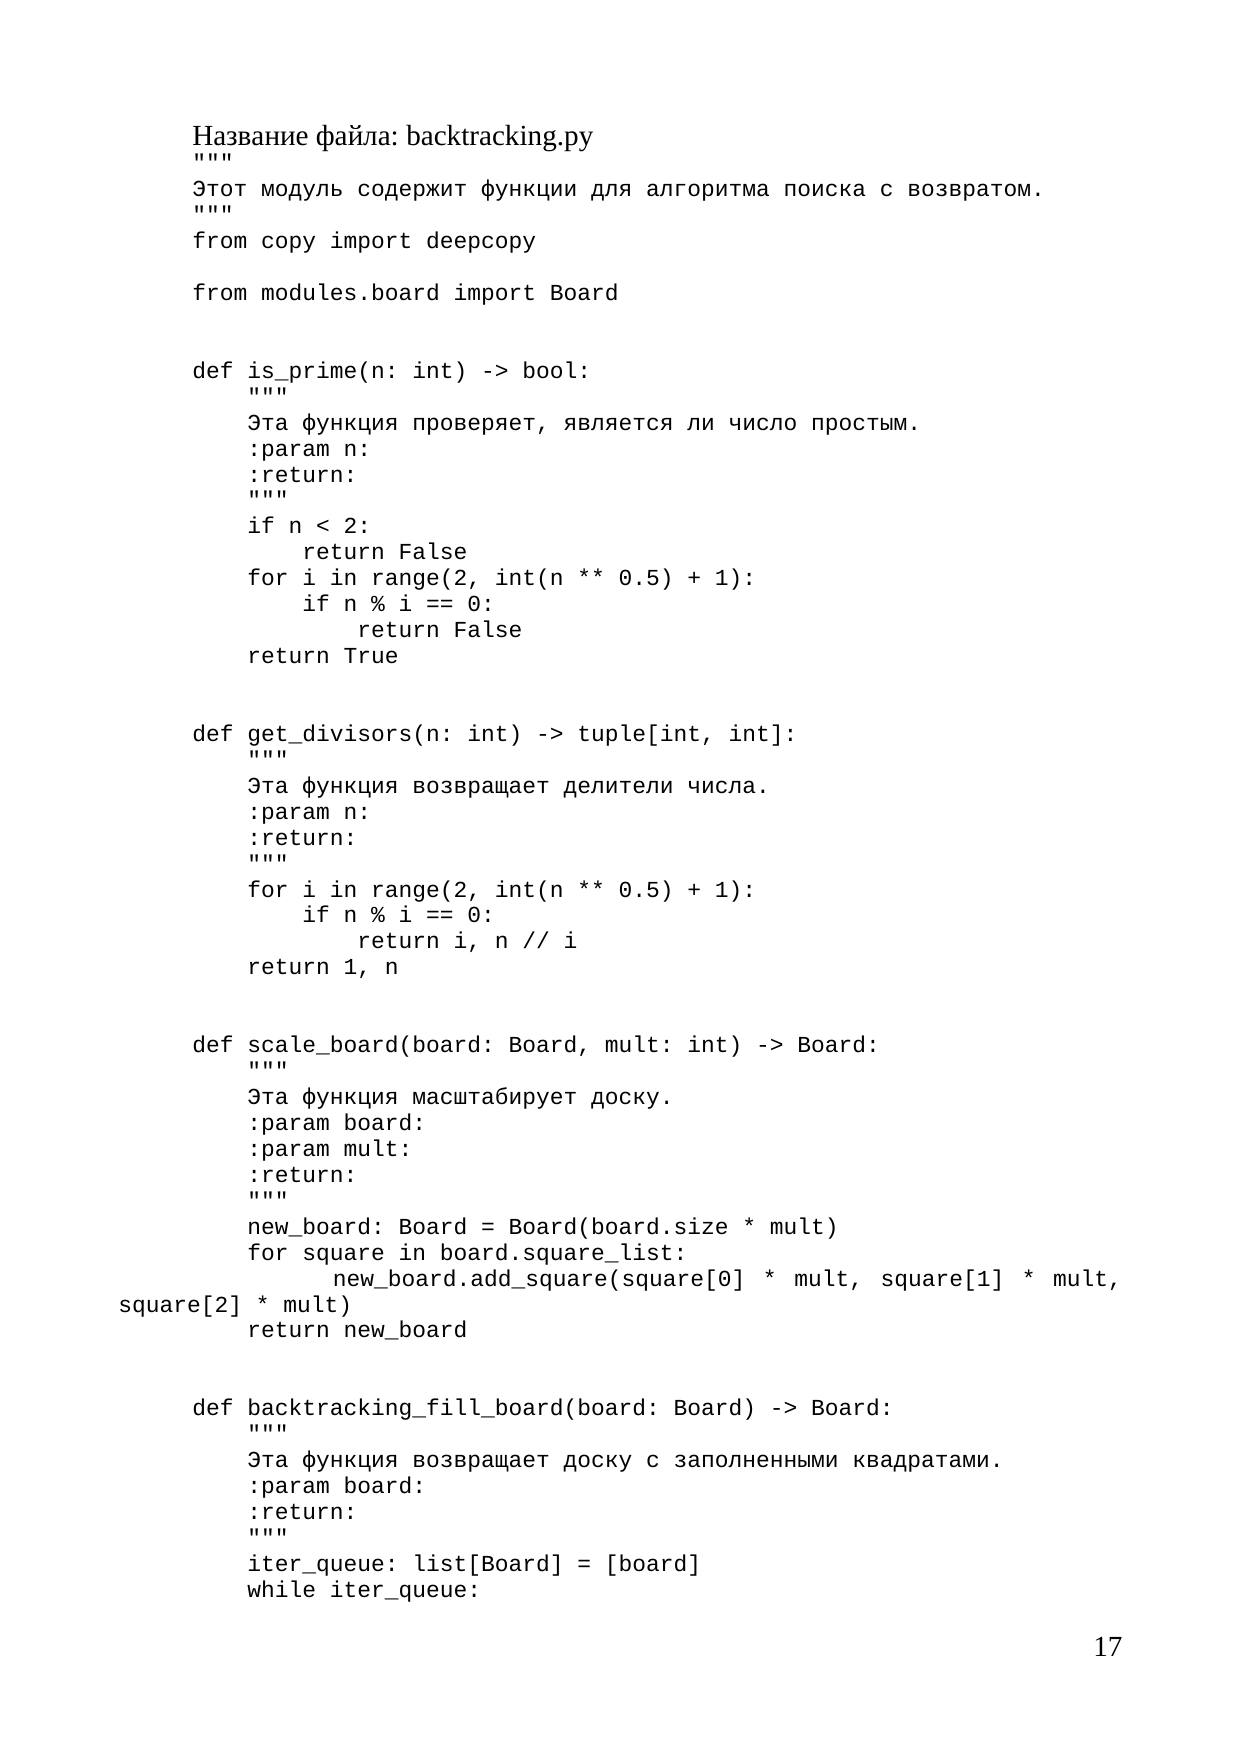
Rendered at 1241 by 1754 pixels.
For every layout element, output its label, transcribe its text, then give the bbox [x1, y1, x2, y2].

text """ [118, 852, 1122, 878]
text """ [118, 748, 1122, 774]
text if n % i == 0: [118, 593, 1122, 618]
text Эта функция возвращает делители числа. [118, 774, 1122, 800]
text :return: [118, 1163, 1122, 1189]
text def is_prime(n: int) -> bool: [118, 359, 1122, 385]
text new_board: Board = Board(board.size * mult) [118, 1215, 1122, 1241]
text for i in range(2, int(n ** 0.5) + 1): [118, 567, 1122, 593]
text """ [118, 1526, 1122, 1552]
text :return: [118, 463, 1122, 489]
text return False [118, 618, 1122, 644]
text :return: [118, 826, 1122, 852]
text from copy import deepcopy [118, 229, 1122, 255]
text """ [118, 385, 1122, 411]
text def backtracking_fill_board(board: Board) -> Board: [118, 1397, 1122, 1423]
text new_board.add_square(square[0] * mult, square[1] * mult, square[2] * mult) [118, 1267, 1122, 1319]
text Название файла: backtracking.py [118, 118, 1122, 152]
text for i in range(2, int(n ** 0.5) + 1): [118, 878, 1122, 904]
text def get_divisors(n: int) -> tuple[int, int]: [118, 722, 1122, 748]
text Этот модуль содержит функции для алгоритма поиска с возвратом. [118, 178, 1122, 203]
text """ [118, 1189, 1122, 1215]
text def scale_board(board: Board, mult: int) -> Board: [118, 1033, 1122, 1059]
text Эта функция возвращает доску с заполненными квадратами. [118, 1448, 1122, 1474]
text """ [118, 489, 1122, 515]
text from modules.board import Board [118, 281, 1122, 307]
text """ [118, 203, 1122, 229]
text return new_board [118, 1319, 1122, 1345]
text if n < 2: [118, 515, 1122, 541]
text :param board: [118, 1111, 1122, 1137]
text return i, n // i [118, 930, 1122, 956]
text :param board: [118, 1474, 1122, 1500]
text """ [118, 1059, 1122, 1085]
text if n % i == 0: [118, 904, 1122, 930]
text iter_queue: list[Board] = [board] [118, 1552, 1122, 1578]
text for square in board.square_list: [118, 1241, 1122, 1267]
text :return: [118, 1500, 1122, 1526]
text while iter_queue: [118, 1578, 1122, 1604]
text """ [118, 152, 1122, 178]
text :param mult: [118, 1137, 1122, 1163]
text return False [118, 541, 1122, 567]
text return True [118, 644, 1122, 670]
text """ [118, 1423, 1122, 1448]
text :param n: [118, 437, 1122, 463]
text Эта функция проверяет, является ли число простым. [118, 411, 1122, 437]
text Эта функция масштабирует доску. [118, 1085, 1122, 1111]
text :param n: [118, 800, 1122, 826]
text return 1, n [118, 956, 1122, 982]
